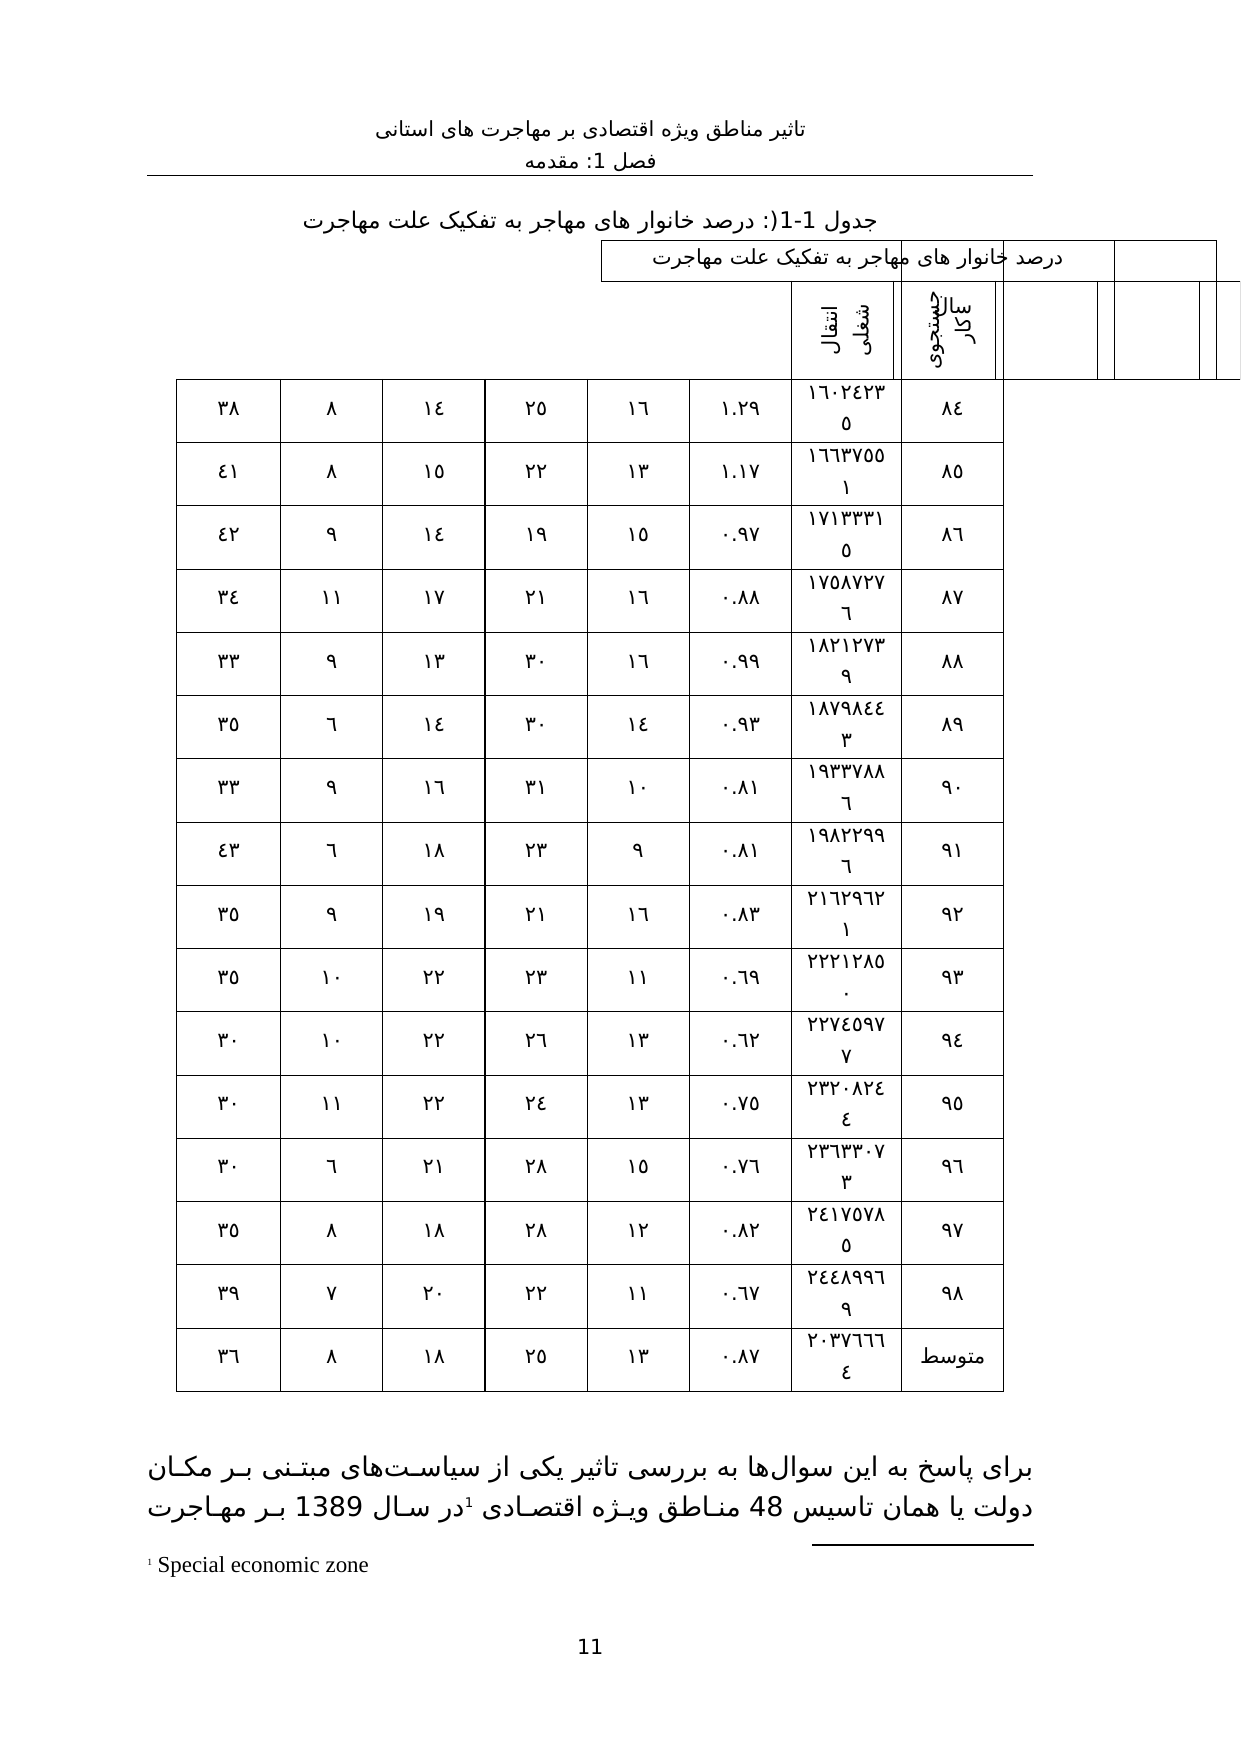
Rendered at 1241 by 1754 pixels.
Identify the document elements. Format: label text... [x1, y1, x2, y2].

table_cell ٠.٨١ [690, 823, 791, 885]
table_cell ٢٣ [486, 823, 587, 885]
table_cell ٩ [281, 633, 382, 695]
table_cell ١٨ [383, 823, 484, 885]
table_cell ٢٢ [383, 1076, 484, 1138]
table_cell ٠.٦٧ [690, 1265, 791, 1327]
table_cell متوسط [902, 1329, 1003, 1391]
table_cell ٠.٧٦ [690, 1139, 791, 1201]
table_cell ٣٠ [486, 696, 587, 758]
table_cell ٢٦ [486, 1012, 587, 1074]
table_cell ٣٨ [177, 380, 280, 442]
table_cell ٩٣ [902, 949, 1003, 1011]
table_cell ١٣ [588, 443, 689, 505]
table_header درصد خانوار های مهاجر به تفکیک علت مهاجرت [902, 241, 1003, 281]
table_cell ٣٥ [177, 1202, 280, 1264]
table_cell ١١ [588, 949, 689, 1011]
table_cell ٦ [281, 1139, 382, 1201]
table_cell ١٤ [588, 696, 689, 758]
table_cell ٢٢٧٤٥٩٧٧ [792, 1012, 901, 1074]
table_cell ٠.٧٥ [690, 1076, 791, 1138]
table_cell ١٠ [281, 949, 382, 1011]
table_cell ١٤ [383, 380, 484, 442]
table_cell ١٤ [383, 696, 484, 758]
table_cell ٢١ [486, 570, 587, 632]
text جدول ‏1-1(: درصد خانوار های مهاجر به تفکیک علت مهاجرت [147, 207, 1033, 234]
table_cell ٤٢ [177, 506, 280, 569]
table_cell ١٥ [588, 506, 689, 569]
table_cell ٨٥ [902, 443, 1003, 505]
table_cell ١٨ [383, 1329, 484, 1391]
table_cell ١٦ [588, 380, 689, 442]
table_cell ٨ [281, 443, 382, 505]
table_cell ٩٦ [902, 1139, 1003, 1201]
table_cell ٢٢ [486, 443, 587, 505]
table_cell ٩٤ [902, 1012, 1003, 1074]
table_cell ٠.٦٢ [690, 1012, 791, 1074]
table_cell ٠.٨٢ [690, 1202, 791, 1264]
table_cell ٣٠ [177, 1012, 280, 1074]
table_cell ٩ [281, 506, 382, 569]
table_cell ١٦٦٣٧٥٥١ [792, 443, 901, 505]
table_cell ٩٧ [902, 1202, 1003, 1264]
table_cell ١٦٠٢٤٢٣٥ [792, 380, 901, 442]
table_cell ٢٤١٧٥٧٨٥ [792, 1202, 901, 1264]
table_cell ٢٤٤٨٩٩٦٩ [792, 1265, 901, 1327]
table_cell ١١ [281, 570, 382, 632]
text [147, 1451, 1033, 1523]
table_cell ٤١ [177, 443, 280, 505]
table_cell ١٠ [588, 759, 689, 822]
table_cell ١٥ [383, 443, 484, 505]
table_cell ١٣ [588, 1329, 689, 1391]
table_cell ٢٢ [383, 949, 484, 1011]
table_cell ٢٣٢٠٨٢٤٤ [792, 1076, 901, 1138]
table_cell ٣٦ [177, 1329, 280, 1391]
table_cell ٦ [281, 823, 382, 885]
table_cell ٢٥ [486, 1329, 587, 1391]
table_cell ٠.٩٩ [690, 633, 791, 695]
table_cell ٣٥ [177, 696, 280, 758]
table_cell ١٦ [383, 759, 484, 822]
table_cell ٠.٩٧ [690, 506, 791, 569]
table_cell ٨٤ [902, 380, 1003, 442]
table_cell ٨ [281, 1329, 382, 1391]
table_cell ١٦ [588, 570, 689, 632]
table_cell ٣٠ [177, 1076, 280, 1138]
table_cell ٢٠٣٧٦٦٦٤ [792, 1329, 901, 1391]
table_cell ٦ [281, 696, 382, 758]
table_cell انتقال شغلی [792, 282, 893, 379]
table_cell ١١ [588, 1265, 689, 1327]
table_cell ٨٦ [902, 506, 1003, 569]
table_cell ٢٢ [383, 1012, 484, 1074]
table_cell ١٠ [281, 1012, 382, 1074]
table_cell ٢٨ [486, 1139, 587, 1201]
table_cell ٩٨ [902, 1265, 1003, 1327]
table_cell ١٦ [588, 886, 689, 948]
table_cell ١٩٣٣٧٨٨٦ [792, 759, 901, 822]
table_cell ٣٠ [486, 633, 587, 695]
table_cell ٨٨ [902, 633, 1003, 695]
table_cell ٢٣ [486, 949, 587, 1011]
table_cell ٠.٦٩ [690, 949, 791, 1011]
table_cell ٨٧ [902, 570, 1003, 632]
table_cell ١٥ [588, 1139, 689, 1201]
table_cell ١٣ [588, 1076, 689, 1138]
table_cell ٣٣ [177, 633, 280, 695]
table_header درصد خانوار های مهاجر به تفکیک علت مهاجرت [602, 241, 901, 281]
table_cell ١٧ [383, 570, 484, 632]
table_cell ٩٢ [902, 886, 1003, 948]
table_cell ١١ [281, 1076, 382, 1138]
table_cell ٩٠ [902, 759, 1003, 822]
table_cell ٣١ [486, 759, 587, 822]
table_cell ٢٢٢١٢٨٥٠ [792, 949, 901, 1011]
table_cell ٩ [281, 886, 382, 948]
table_cell ٠.٩٣ [690, 696, 791, 758]
table_cell ٩١ [902, 823, 1003, 885]
table_cell ٠.٨٧ [690, 1329, 791, 1391]
table_cell ٨ [281, 1202, 382, 1264]
table_cell ٠.٨١ [690, 759, 791, 822]
table_cell ٠.٨٨ [690, 570, 791, 632]
table_cell ٣٠ [177, 1139, 280, 1201]
table_cell ١٧٥٨٧٢٧٦ [792, 570, 901, 632]
table_cell ٢٠ [383, 1265, 484, 1327]
table_cell ١٧١٣٣٣١٥ [792, 506, 901, 569]
table_cell ٩ [281, 759, 382, 822]
table_cell ٣٤ [177, 570, 280, 632]
table_cell ١٩٨٢٢٩٩٦ [792, 823, 901, 885]
table_cell ٨ [281, 380, 382, 442]
table_cell ١٤ [383, 506, 484, 569]
table_cell ٢٨ [486, 1202, 587, 1264]
table_cell ٣٥ [177, 949, 280, 1011]
table_cell ٢١ [383, 1139, 484, 1201]
table_cell ١٩ [486, 506, 587, 569]
table_cell ٠.٨٣ [690, 886, 791, 948]
table_cell ٢٣٦٣٣٠٧٣ [792, 1139, 901, 1201]
table_cell ٢٥ [486, 380, 587, 442]
table_cell ١٩ [383, 886, 484, 948]
table_cell ٣٥ [177, 886, 280, 948]
table_cell ١٢ [588, 1202, 689, 1264]
table_cell ٩٥ [902, 1076, 1003, 1138]
table_cell ٣٩ [177, 1265, 280, 1327]
table_cell ٢٢ [486, 1265, 587, 1327]
table_cell ١.٢٩ [690, 380, 791, 442]
table_cell ٢١٦٢٩٦٢١ [792, 886, 901, 948]
table_cell ١٨٢١٢٧٣٩ [792, 633, 901, 695]
table_cell جستجوی کار [902, 282, 995, 379]
table_cell ١٨٧٩٨٤٤٣ [792, 696, 901, 758]
table_cell ١٣ [383, 633, 484, 695]
table_cell ٤٣ [177, 823, 280, 885]
table_cell ٩ [588, 823, 689, 885]
table_cell ٢١ [486, 886, 587, 948]
table_cell ٣٣ [177, 759, 280, 822]
table_cell ٧ [281, 1265, 382, 1327]
table_cell ٢٤ [486, 1076, 587, 1138]
table_cell ١٣ [588, 1012, 689, 1074]
table_cell ٨٩ [902, 696, 1003, 758]
table_cell ١٨ [383, 1202, 484, 1264]
table_cell ١٦ [588, 633, 689, 695]
table_cell ١.١٧ [690, 443, 791, 505]
